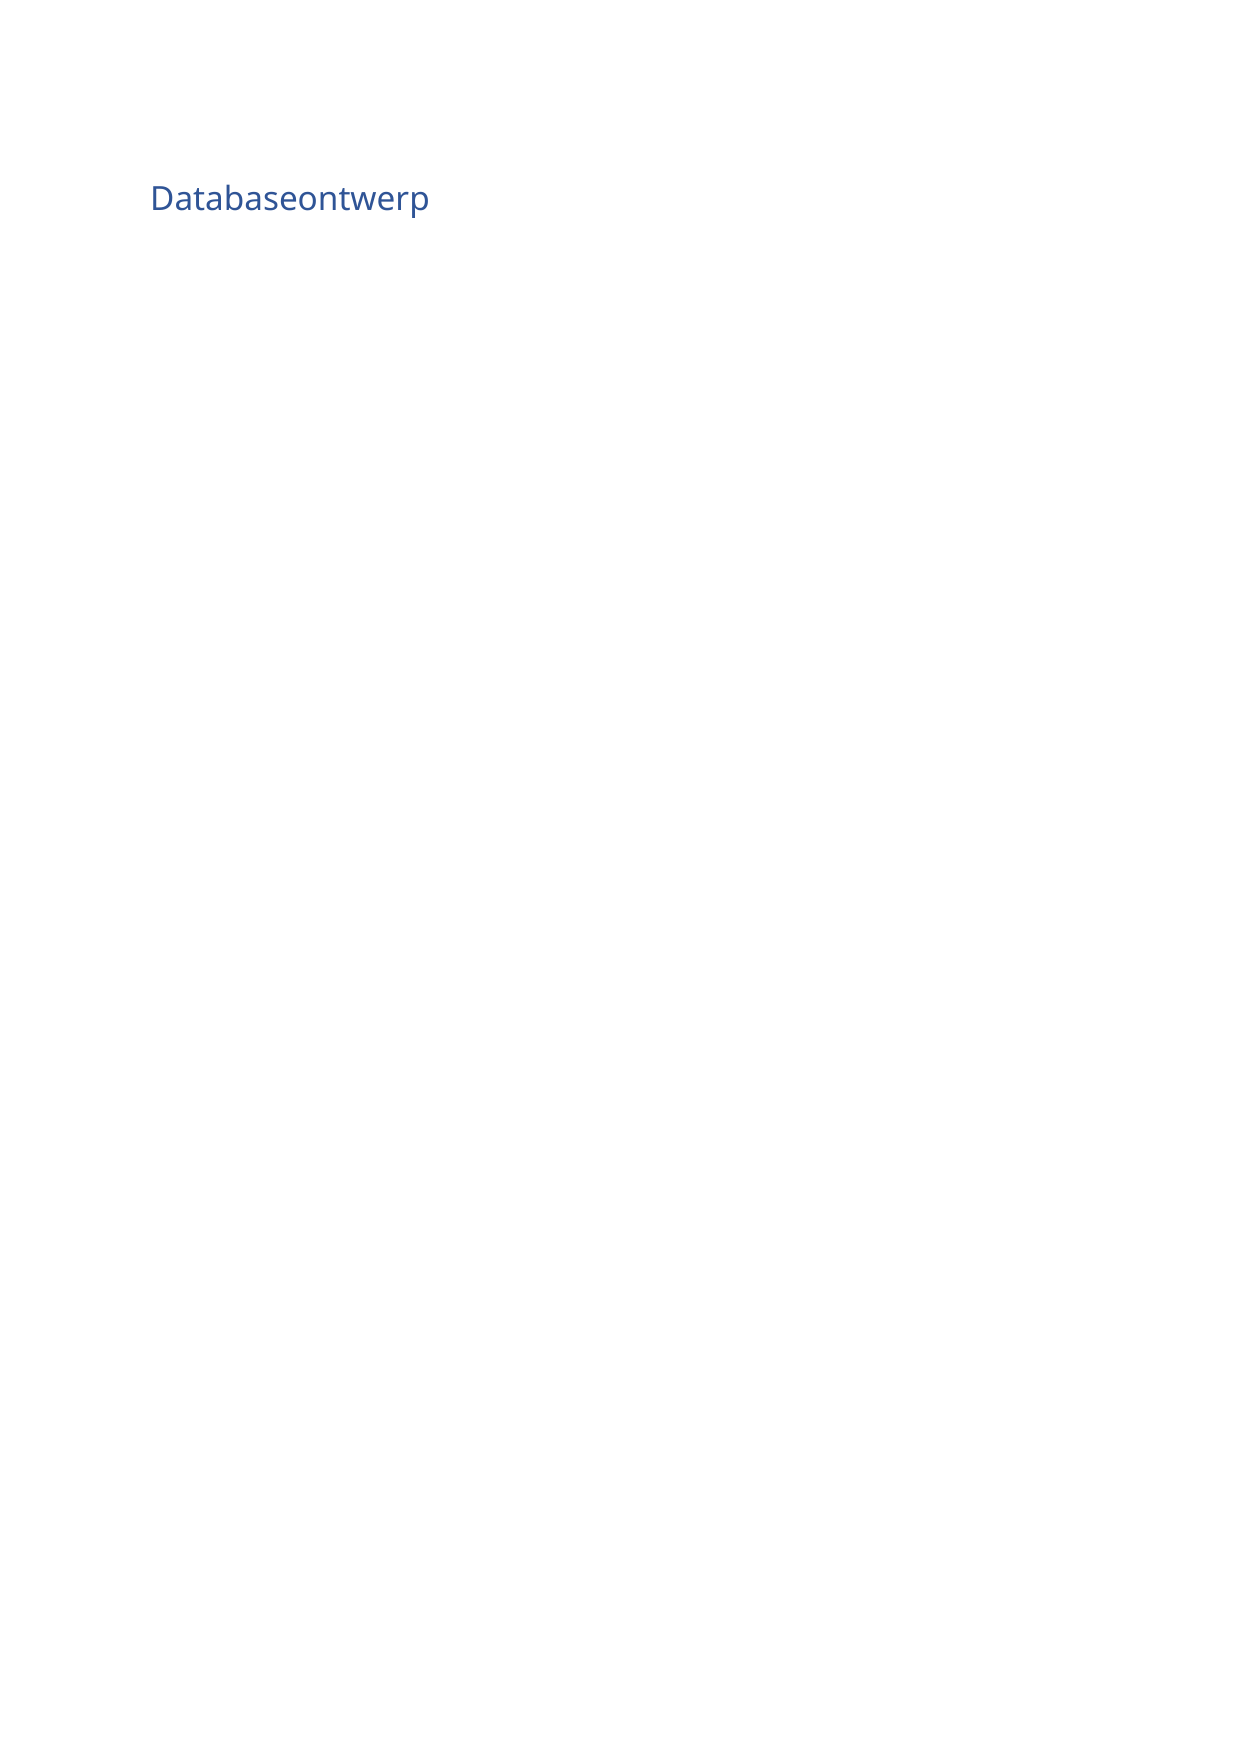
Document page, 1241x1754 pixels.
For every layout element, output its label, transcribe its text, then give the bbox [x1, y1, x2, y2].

subtitle Databaseontwerp [150, 175, 1090, 220]
